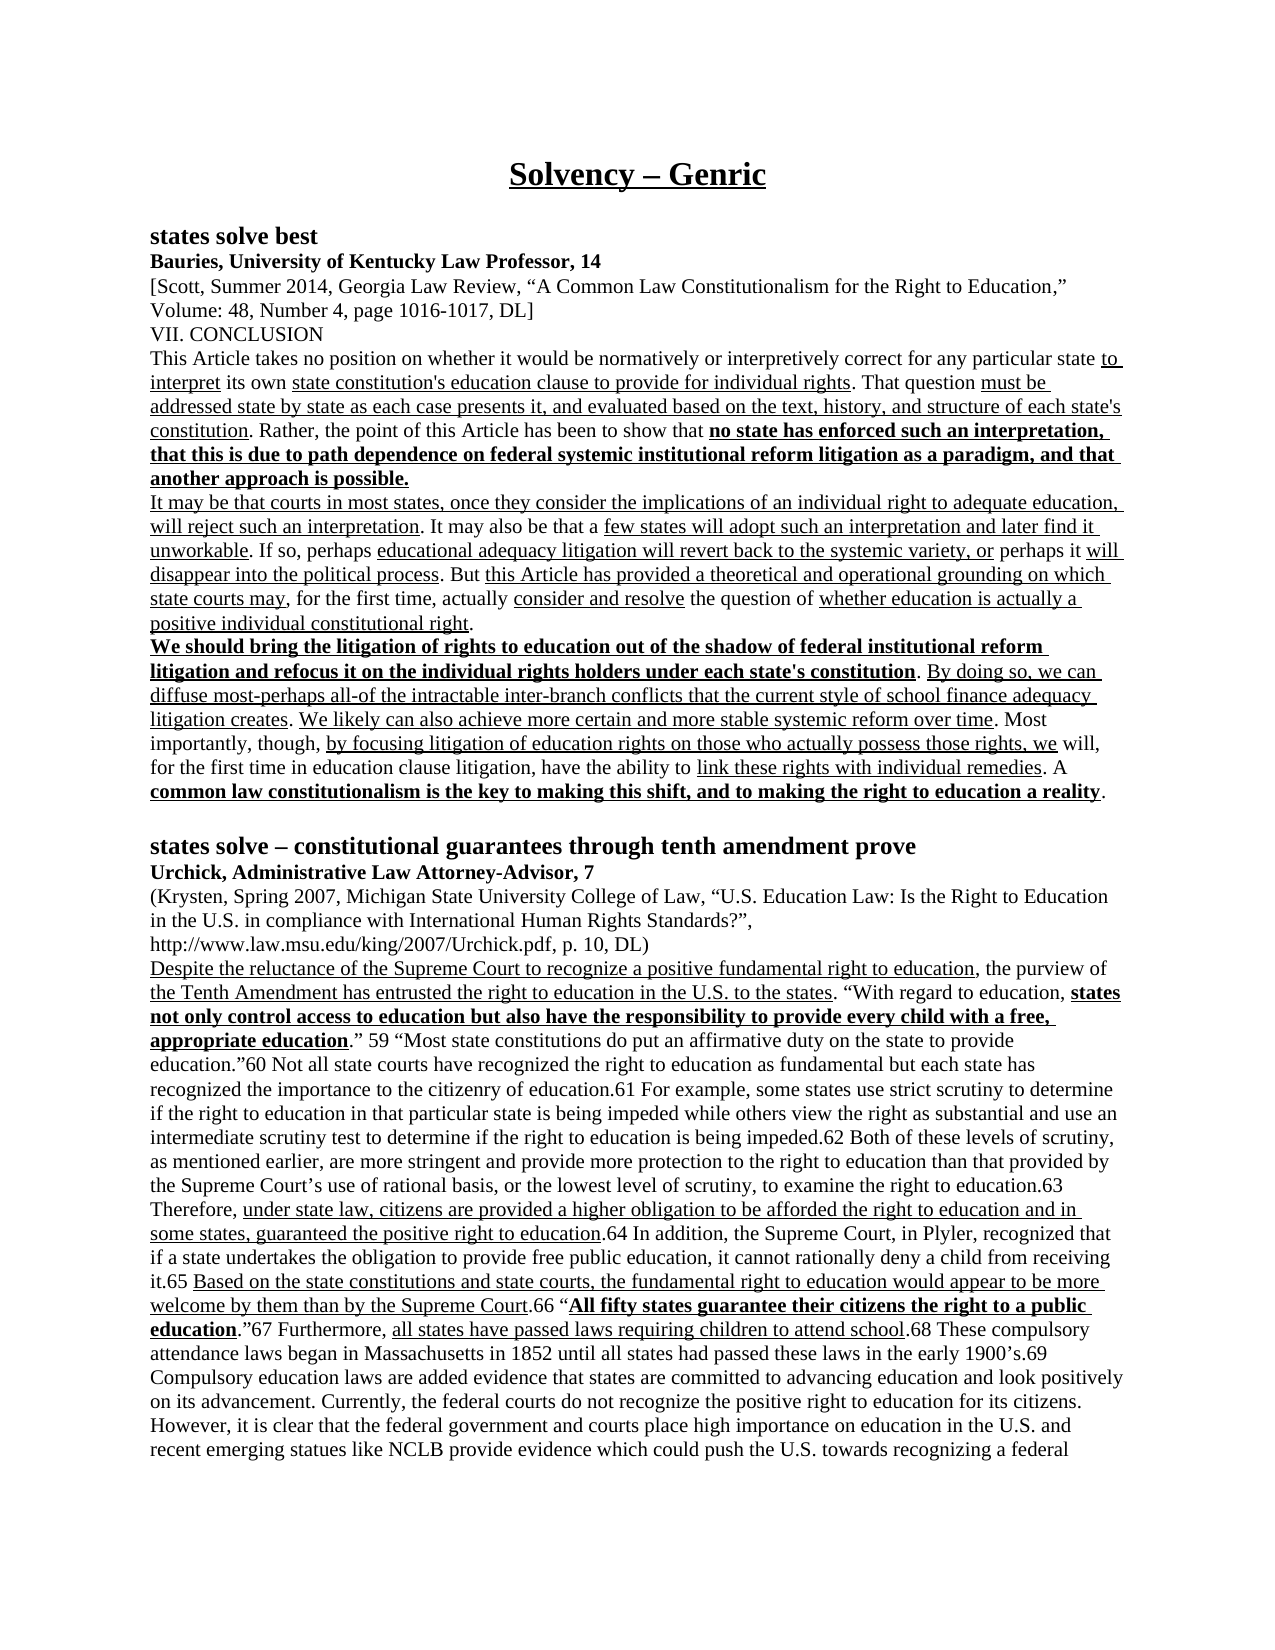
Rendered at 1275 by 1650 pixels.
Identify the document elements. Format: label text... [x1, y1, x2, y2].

subtitle states solve best [150, 221, 1125, 249]
text Urchick, Administrative Law Attorney-Advisor, 7 [150, 860, 1125, 884]
subtitle Solvency – Genric [150, 154, 1125, 192]
subtitle states solve – constitutional guarantees through tenth amendment prove [150, 831, 1125, 860]
text Bauries, University of Kentucky Law Professor, 14 [150, 249, 1125, 273]
text We should bring the litigation of rights to education out of the shadow of federal institutional reform litigation and refocus it on the individual rights holders under each state's constitution. By doing so, we can diffuse most-perhaps all-of the intractable inter-branch conflicts that the current style of school finance adequacy litigation creates. We likely can also achieve more certain and more stable systemic reform over time. Most importantly, though, by focusing litigation of education rights on those who actually possess those rights, we will, for the first time in education clause litigation, have the ability to link these rights with individual remedies. A common law constitutionalism is the key to making this shift, and to making the right to education a reality. [150, 634, 1125, 803]
text [Scott, Summer 2014, Georgia Law Review, “A Common Law Constitutionalism for the Right to Education,” Volume: 48, Number 4, page 1016-1017, DL] [150, 273, 1125, 322]
text (Krysten, Spring 2007, Michigan State University College of Law, “U.S. Education Law: Is the Right to Education in the U.S. in compliance with International Human Rights Standards?”, http://www.law.msu.edu/king/2007/Urchick.pdf, p. 10, DL) [150, 884, 1125, 956]
text It may be that courts in most states, once they consider the implications of an individual right to adequate education, will reject such an interpretation. It may also be that a few states will adopt such an interpretation and later find it unworkable. If so, perhaps educational adequacy litigation will revert back to the systemic variety, or perhaps it will disappear into the political process. But this Article has provided a theoretical and operational grounding on which state courts may, for the first time, actually consider and resolve the question of whether education is actually a positive individual constitutional right. [150, 490, 1125, 634]
text This Article takes no position on whether it would be normatively or interpretively correct for any particular state to interpret its own state constitution's education clause to provide for individual rights. That question must be addressed state by state as each case presents it, and evaluated based on the text, history, and structure of each state's constitution. Rather, the point of this Article has been to show that no state has enforced such an interpretation, that this is due to path dependence on federal systemic institutional reform litigation as a paradigm, and that another approach is possible. [150, 346, 1125, 490]
text VII. CONCLUSION [150, 322, 1125, 346]
